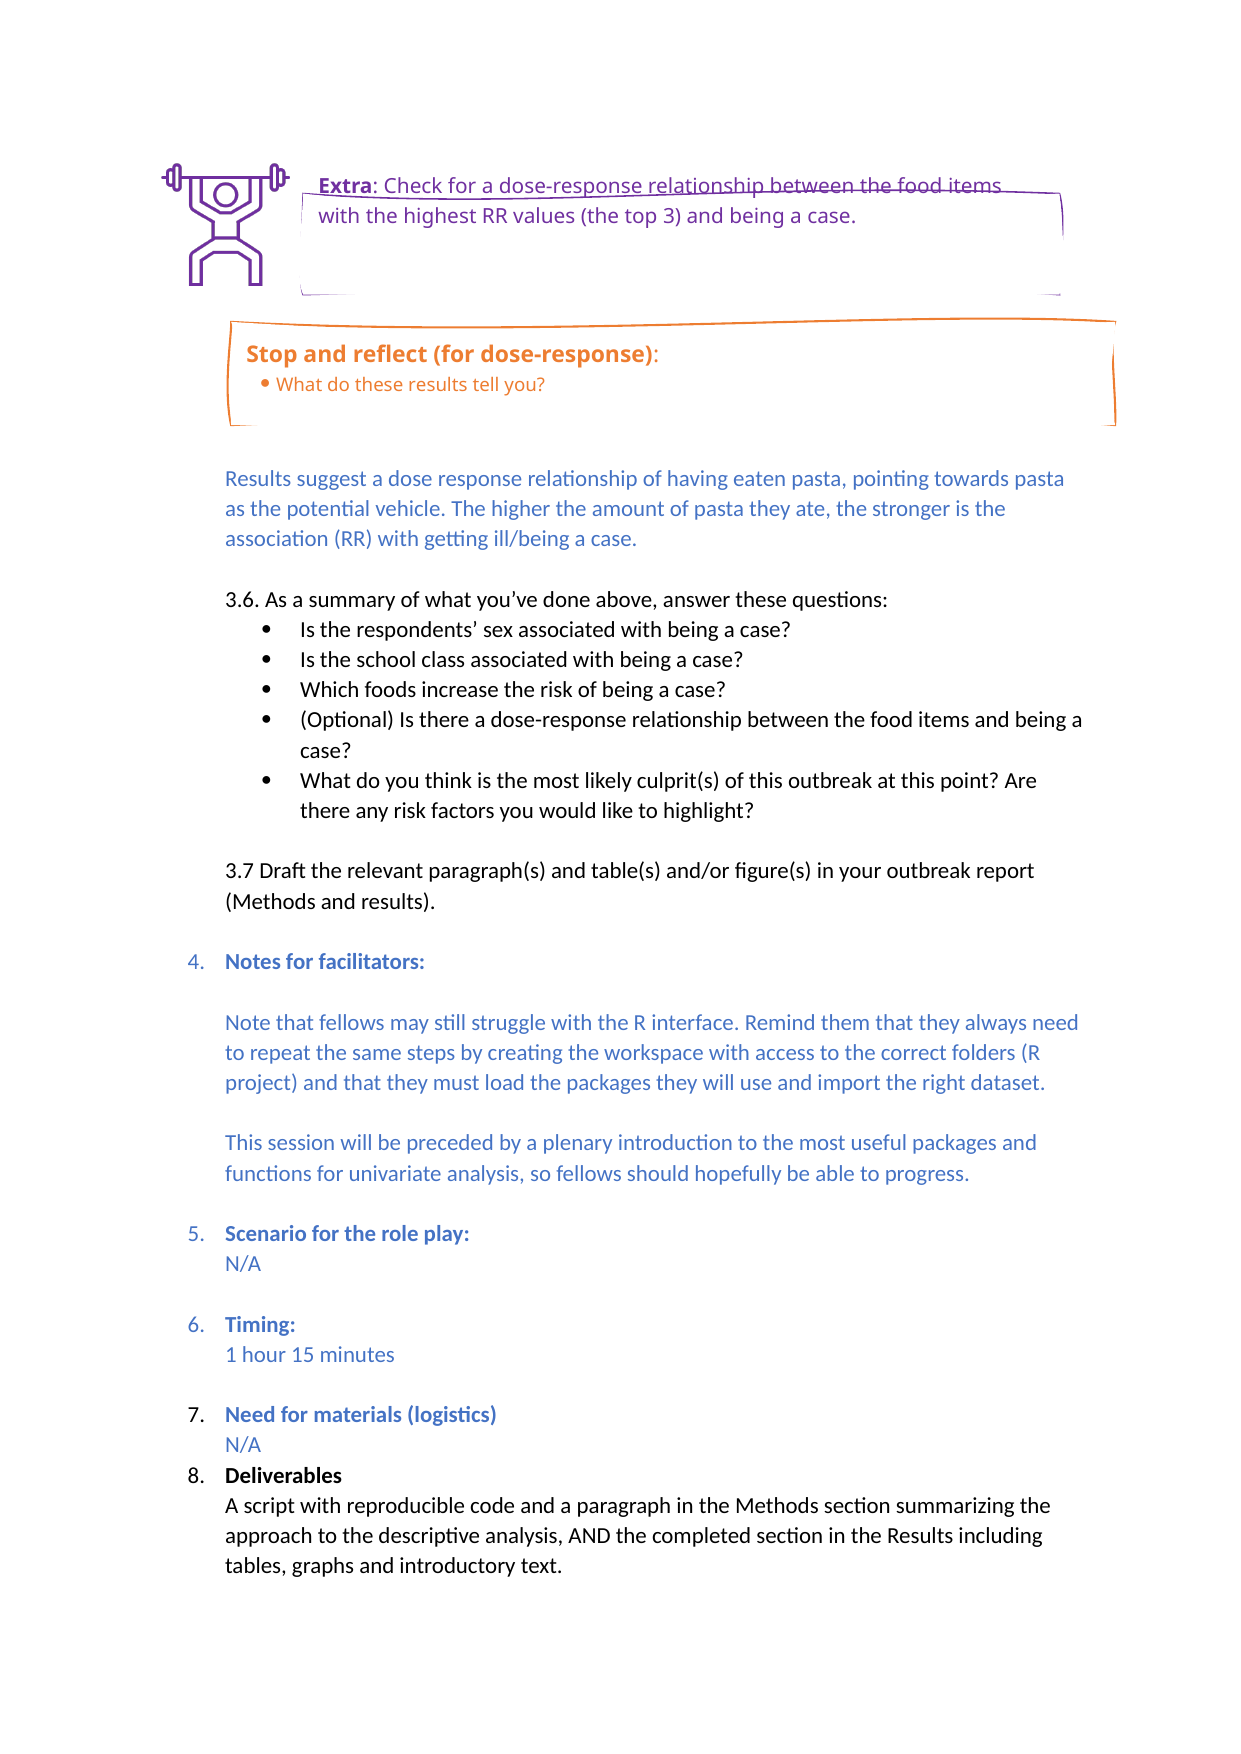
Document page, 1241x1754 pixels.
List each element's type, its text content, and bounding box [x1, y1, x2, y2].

list What do you think is the most likely culprit(s) of this outbreak at this point? Are there any risk factors you would like to highlight? [262, 766, 1090, 824]
list Note that fellows may still struggle with the R interface. Remind them that they always need to repeat the same steps by creating the workspace with access to the correct folders (R project) and that they must load the packages they will use and import the right dataset. [225, 1008, 1090, 1096]
list 3.7 Draft the relevant paragraph(s) and table(s) and/or figure(s) in your outbreak report (Methods and results). [225, 857, 1090, 915]
list Is the respondents’ sex associated with being a case? [262, 615, 1090, 643]
list Which foods increase the risk of being a case? [262, 675, 1090, 703]
list Need for materials (logistics) N/A [187, 1400, 1090, 1458]
list Scenario for the role play: N/A [187, 1219, 1090, 1277]
list Notes for facilitators: [187, 947, 1090, 1005]
picture [150, 150, 300, 300]
list Deliverables A script with reproducible code and a paragraph in the Methods section summarizing the approach to the descriptive analysis, AND the completed section in the Results including tables, graphs and introductory text. [187, 1461, 1090, 1579]
list Is the school class associated with being a case? [262, 645, 1090, 673]
list 3.6. As a summary of what you’ve done above, answer these questions: [225, 585, 1090, 613]
list Results suggest a dose response relationship of having eaten pasta, pointing towards pasta as the potential vehicle. The higher the amount of pasta they ate, the stronger is the association (RR) with getting ill/being a case. [225, 464, 1090, 552]
list Timing: 1 hour 15 minutes [187, 1310, 1090, 1368]
list This session will be preceded by a plenary introduction to the most useful packages and functions for univariate analysis, so fellows should hopefully be able to progress. [225, 1128, 1090, 1187]
list (Optional) Is there a dose-response relationship between the food items and being a case? [262, 706, 1090, 764]
